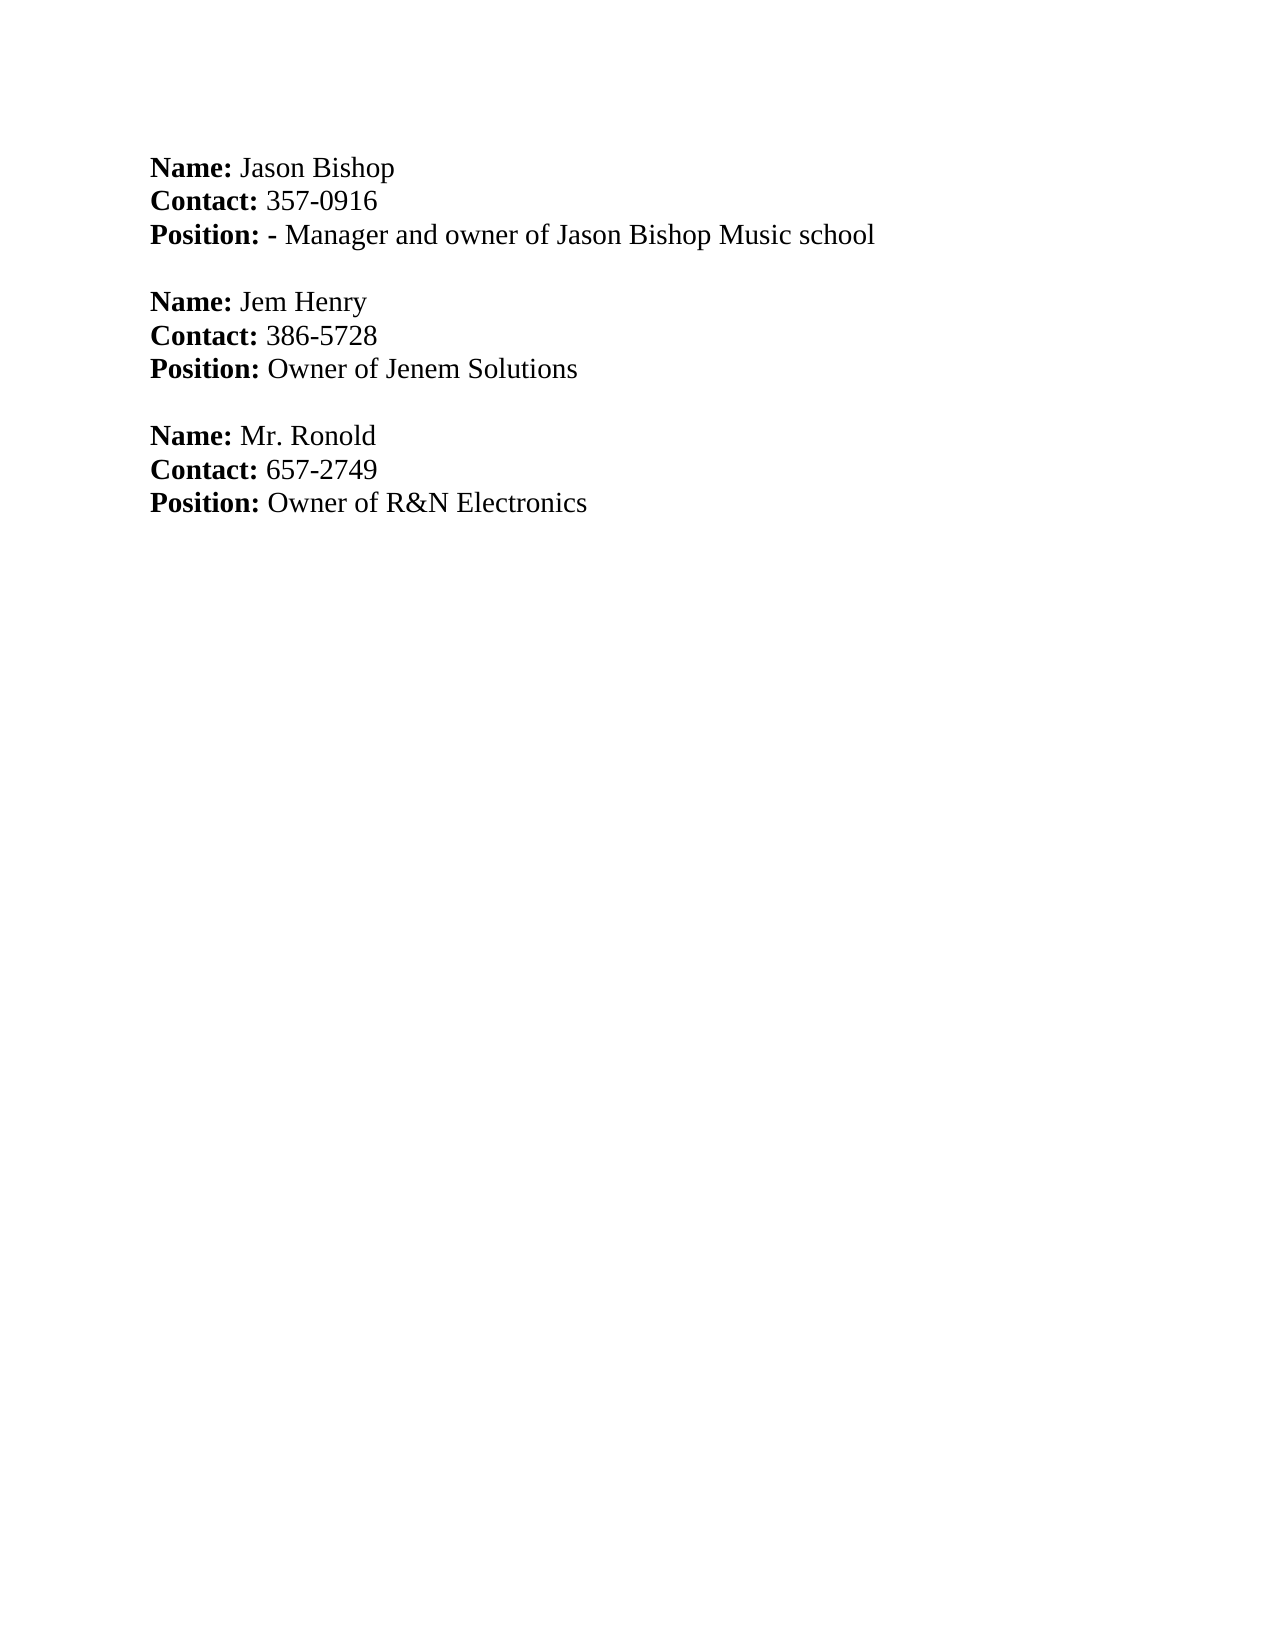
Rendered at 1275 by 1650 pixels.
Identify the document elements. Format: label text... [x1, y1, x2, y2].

text Position: Owner of Jenem Solutions Name: Mr. Ronold [150, 351, 1125, 452]
text Position: Owner of R&N Electronics [150, 485, 1125, 519]
text Contact: 657-2749 [150, 452, 1125, 485]
text Name: Jason Bishop [150, 150, 1125, 183]
text Position: - Manager and owner of Jason Bishop Music school [150, 217, 1125, 251]
text Name: Jem Henry [150, 284, 1125, 318]
text Contact: 386-5728 [150, 318, 1125, 351]
text Contact: 357-0916 [150, 183, 1125, 217]
